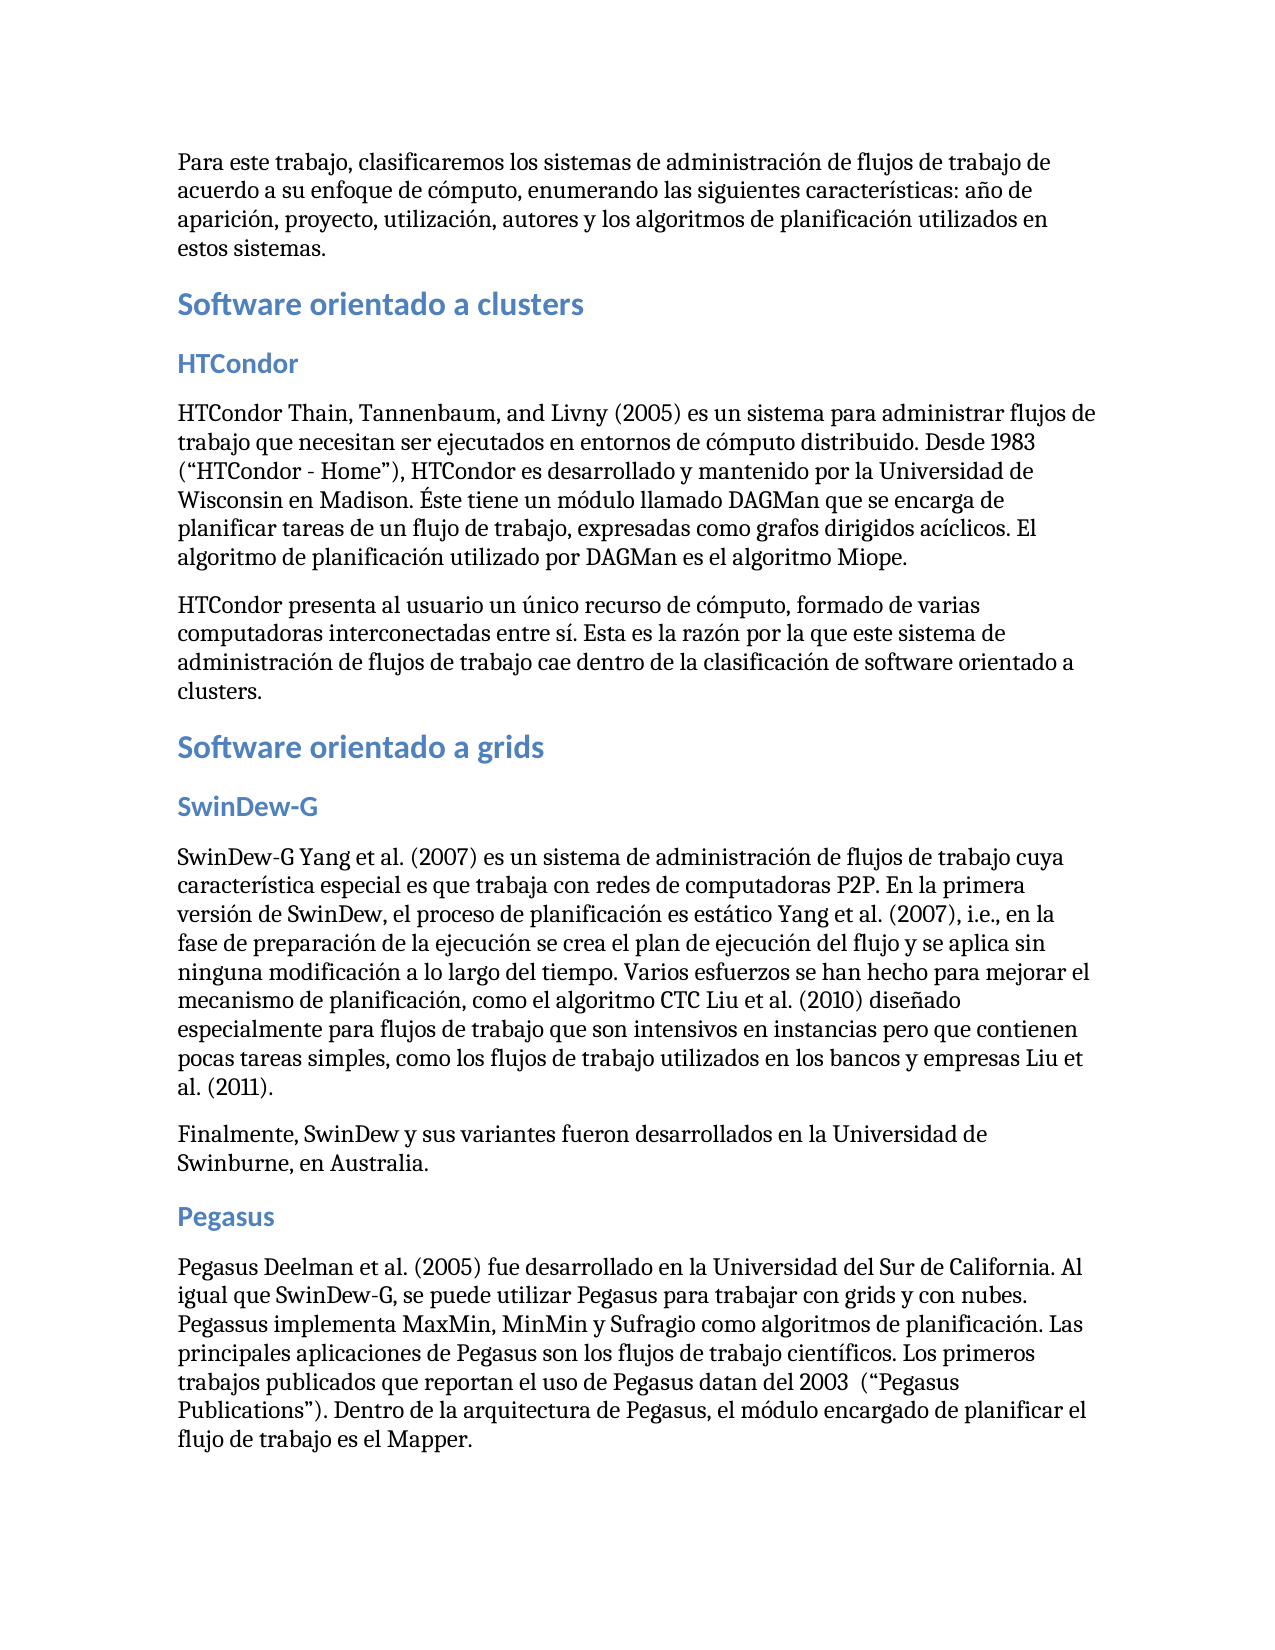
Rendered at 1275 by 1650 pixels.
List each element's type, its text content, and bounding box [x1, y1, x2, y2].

text Pegasus Deelman et al. (2005) fue desarrollado en la Universidad del Sur de California. Al igual que SwinDew-G, se puede utilizar Pegasus para trabajar con grids y con nubes. Pegassus implementa MaxMin, MinMin y Sufragio como algoritmos de planificación. Las principales aplicaciones de Pegasus son los flujos de trabajo científicos. Los primeros trabajos publicados que reportan el uso de Pegasus datan del 2003 (“Pegasus Publications”). Dentro de la arquitectura de Pegasus, el módulo encargado de planificar el flujo de trabajo es el Mapper. [177, 1253, 1098, 1454]
text HTCondor presenta al usuario un único recurso de cómputo, formado de varias computadoras interconectadas entre sí. Esta es la razón por la que este sistema de administración de flujos de trabajo cae dentro de la clasificación de software orientado a clusters. [177, 591, 1098, 706]
text Finalmente, SwinDew y sus variantes fueron desarrollados en la Universidad de Swinburne, en Australia. [177, 1120, 1098, 1177]
subtitle HTCondor [177, 345, 1098, 381]
subtitle Software orientado a grids [177, 726, 1098, 767]
subtitle Software orientado a clusters [177, 283, 1098, 324]
subtitle Pegasus [177, 1198, 1098, 1234]
subtitle SwinDew-G [177, 788, 1098, 824]
text SwinDew-G Yang et al. (2007) es un sistema de administración de flujos de trabajo cuya característica especial es que trabaja con redes de computadoras P2P. En la primera versión de SwinDew, el proceso de planificación es estático Yang et al. (2007), i.e., en la fase de preparación de la ejecución se crea el plan de ejecución del flujo y se aplica sin ninguna modificación a lo largo del tiempo. Varios esfuerzos se han hecho para mejorar el mecanismo de planificación, como el algoritmo CTC Liu et al. (2010) diseñado especialmente para flujos de trabajo que son intensivos en instancias pero que contienen pocas tareas simples, como los flujos de trabajo utilizados en los bancos y empresas Liu et al. (2011). [177, 842, 1098, 1101]
text Para este trabajo, clasificaremos los sistemas de administración de flujos de trabajo de acuerdo a su enfoque de cómputo, enumerando las siguientes características: año de aparición, proyecto, utilización, autores y los algoritmos de planificación utilizados en estos sistemas. [177, 148, 1098, 263]
text HTCondor Thain, Tannenbaum, and Livny (2005) es un sistema para administrar flujos de trabajo que necesitan ser ejecutados en entornos de cómputo distribuido. Desde 1983 (“HTCondor - Home”), HTCondor es desarrollado y mantenido por la Universidad de Wisconsin en Madison. Éste tiene un módulo llamado DAGMan que se encarga de planificar tareas de un flujo de trabajo, expresadas como grafos dirigidos acíclicos. El algoritmo de planificación utilizado por DAGMan es el algoritmo Miope. [177, 399, 1098, 572]
